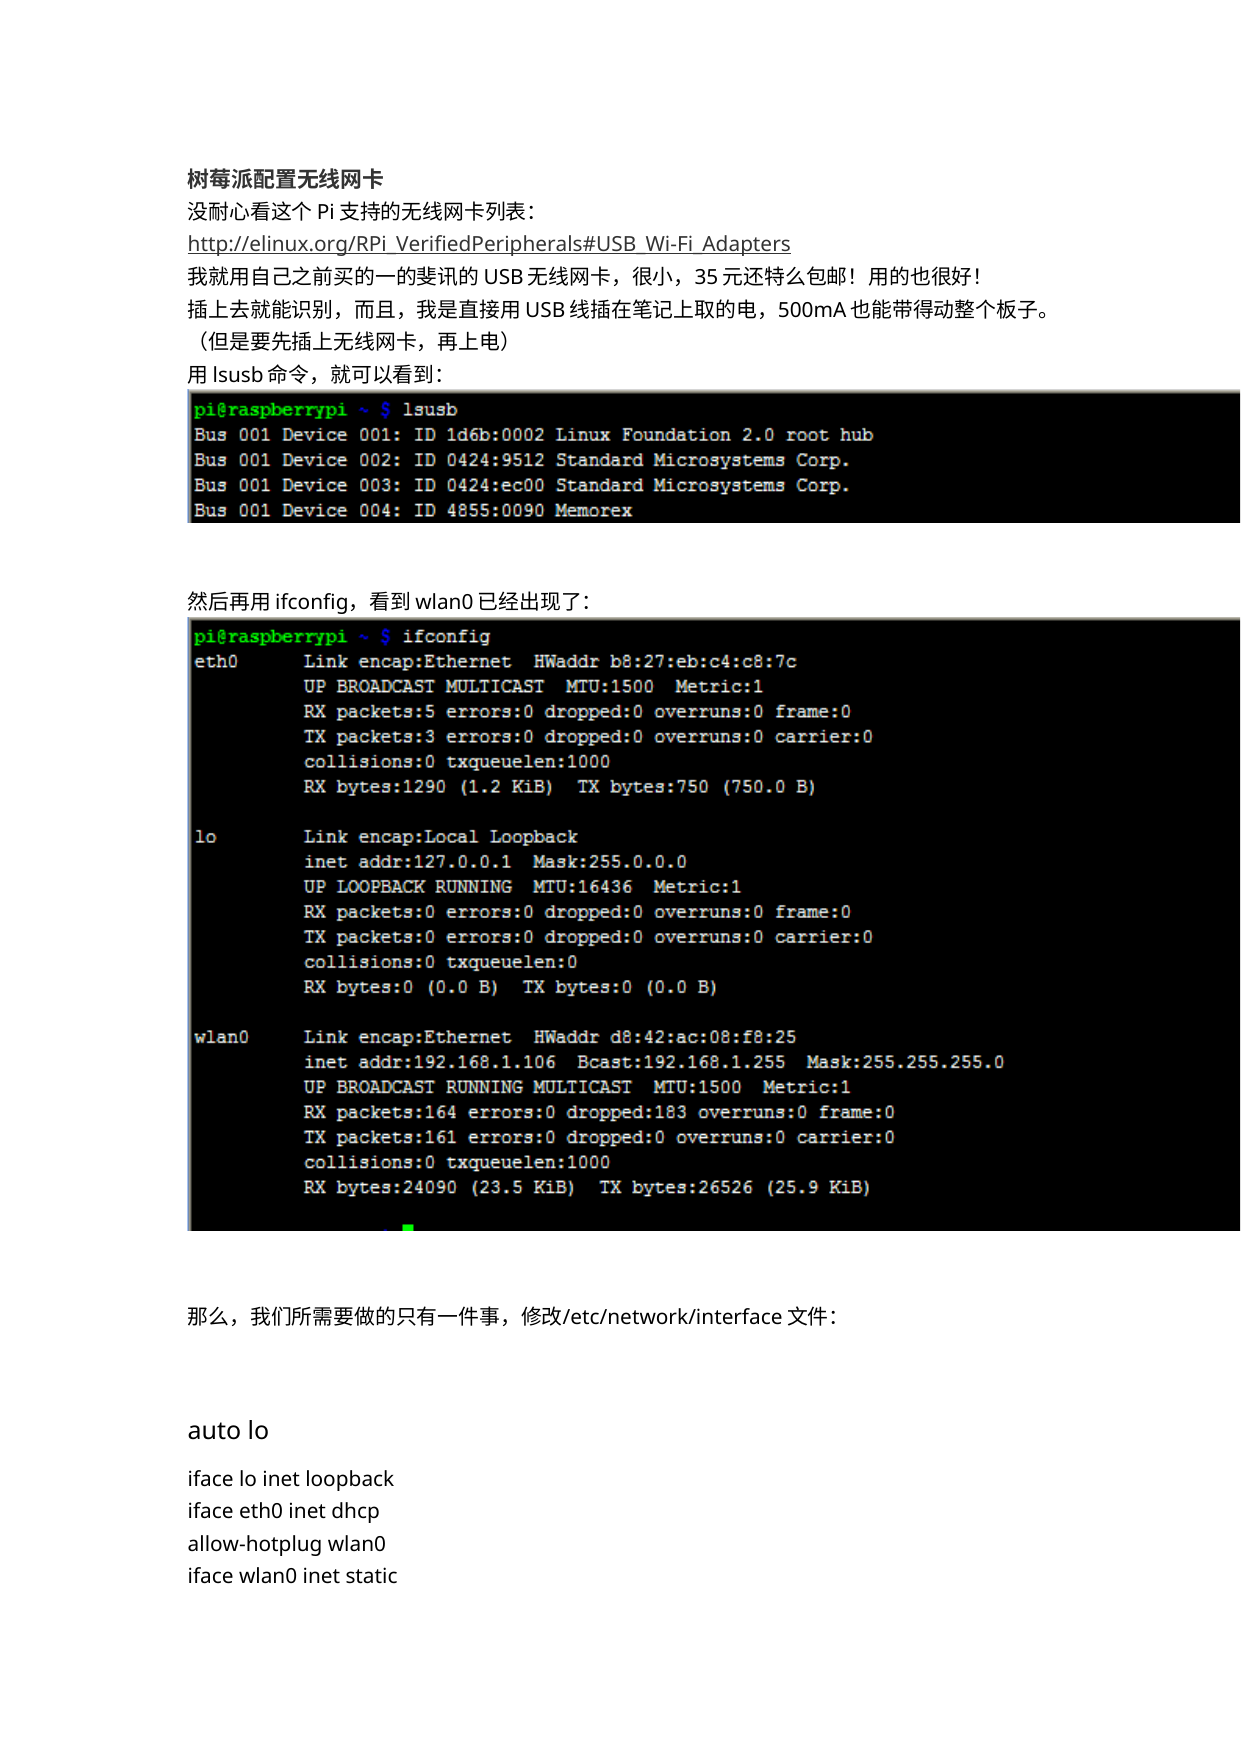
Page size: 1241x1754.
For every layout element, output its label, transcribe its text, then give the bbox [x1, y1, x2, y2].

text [187, 1527, 1053, 1592]
text iface lo inet loopback iface eth0 inet dhcp [187, 1462, 1053, 1527]
text 没耐心看这个Pi支持的无线网卡列表： http://elinux.org/RPi_VerifiedPeripherals#USB_Wi-Fi_Adapters 我就用自己之前买的一的斐讯的USB无线网卡，很小，35元还特么包邮！用的也很好！ 插上去就能识别，而且，我是直接用USB线插在笔记上取的电，500mA也能带得动整个板子。（但是要先插上无线网卡，再上电） 用lsusb命令，就可以看到： 然后再用ifconfig，看到wlan0已经出现了： 那么，我们所需要做的只有一件事，修改/etc/network/interface文件： auto lo [187, 1231, 1053, 1462]
text 树莓派配置无线网卡 [187, 162, 1053, 194]
text 没耐心看这个Pi支持的无线网卡列表： http://elinux.org/RPi_VerifiedPeripherals#USB_Wi-Fi_Adapters 我就用自己之前买的一的斐讯的USB无线网卡，很小，35元还特么包邮！用的也很好！ 插上去就能识别，而且，我是直接用USB线插在笔记上取的电，500mA也能带得动整个板子。（但是要先插上无线网卡，再上电） 用lsusb命令，就可以看到： 然后再用ifconfig，看到wlan0已经出现了： 那么，我们所需要做的只有一件事，修改/etc/network/interface文件： auto lo [187, 523, 1053, 617]
picture [187, 389, 1241, 523]
picture [187, 617, 1241, 1231]
text 没耐心看这个Pi支持的无线网卡列表： http://elinux.org/RPi_VerifiedPeripherals#USB_Wi-Fi_Adapters 我就用自己之前买的一的斐讯的USB无线网卡，很小，35元还特么包邮！用的也很好！ 插上去就能识别，而且，我是直接用USB线插在笔记上取的电，500mA也能带得动整个板子。（但是要先插上无线网卡，再上电） 用lsusb命令，就可以看到： 然后再用ifconfig，看到wlan0已经出现了： 那么，我们所需要做的只有一件事，修改/etc/network/interface文件： auto lo [187, 194, 1053, 389]
